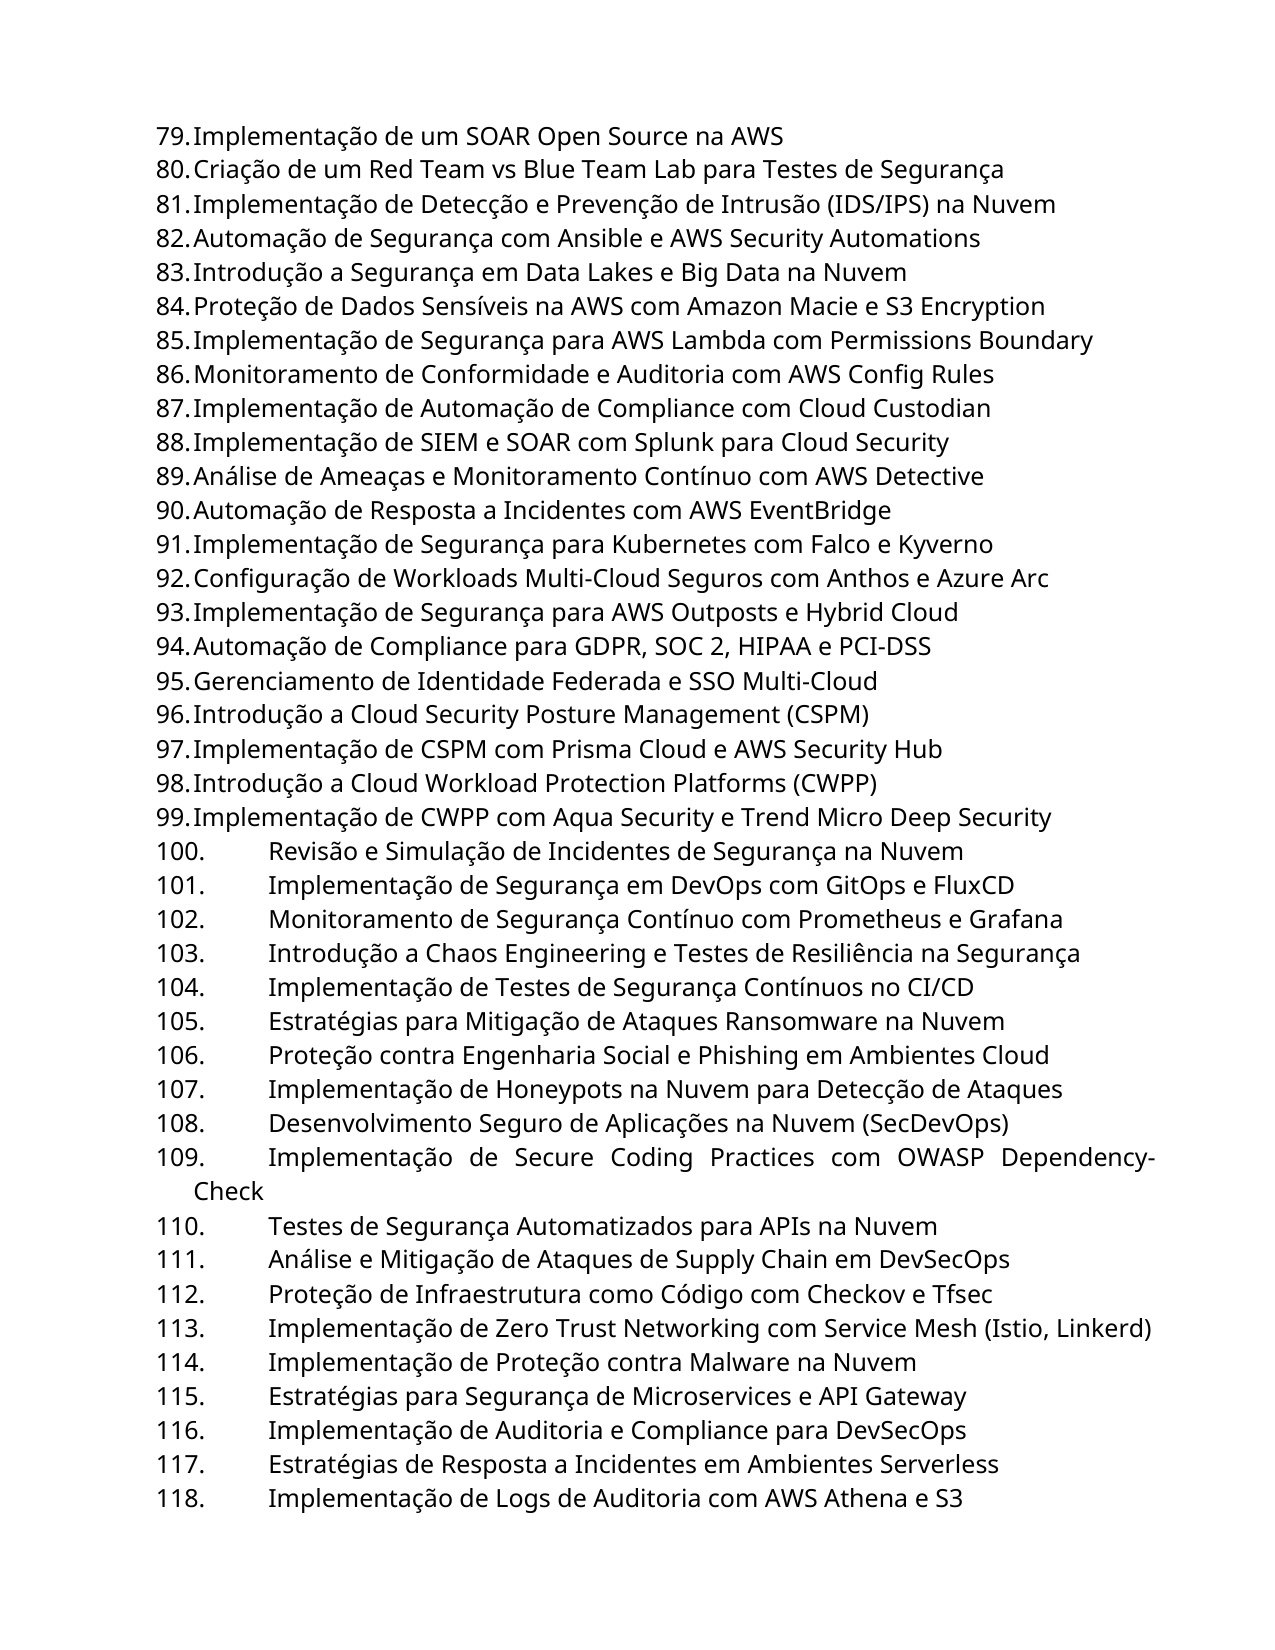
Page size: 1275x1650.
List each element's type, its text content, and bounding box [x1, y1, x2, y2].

list Testes de Segurança Automatizados para APIs na Nuvem [156, 1208, 1157, 1242]
list Implementação de Segurança para AWS Outposts e Hybrid Cloud [156, 595, 1157, 629]
list Revisão e Simulação de Incidentes de Segurança na Nuvem [156, 833, 1157, 867]
list Implementação de Detecção e Prevenção de Intrusão (IDS/IPS) na Nuvem [156, 186, 1157, 220]
list Implementação de Segurança em DevOps com GitOps e FluxCD [156, 867, 1157, 902]
list Automação de Segurança com Ansible e AWS Security Automations [156, 220, 1157, 254]
list Implementação de Segurança para AWS Lambda com Permissions Boundary [156, 322, 1157, 357]
list Monitoramento de Conformidade e Auditoria com AWS Config Rules [156, 357, 1157, 391]
list Introdução a Cloud Workload Protection Platforms (CWPP) [156, 765, 1157, 799]
list Introdução a Chaos Engineering e Testes de Resiliência na Segurança [156, 936, 1157, 970]
list Estratégias para Mitigação de Ataques Ransomware na Nuvem [156, 1004, 1157, 1038]
list Implementação de Auditoria e Compliance para DevSecOps [156, 1412, 1157, 1447]
list Implementação de SIEM e SOAR com Splunk para Cloud Security [156, 425, 1157, 459]
list Monitoramento de Segurança Contínuo com Prometheus e Grafana [156, 902, 1157, 936]
list Estratégias de Resposta a Incidentes em Ambientes Serverless [156, 1447, 1157, 1481]
list Análise de Ameaças e Monitoramento Contínuo com AWS Detective [156, 459, 1157, 493]
list Proteção de Infraestrutura como Código com Checkov e Tfsec [156, 1276, 1157, 1310]
list Automação de Compliance para GDPR, SOC 2, HIPAA e PCI-DSS [156, 629, 1157, 663]
list Estratégias para Segurança de Microservices e API Gateway [156, 1378, 1157, 1412]
list Implementação de Proteção contra Malware na Nuvem [156, 1344, 1157, 1378]
list Automação de Resposta a Incidentes com AWS EventBridge [156, 493, 1157, 527]
list Implementação de CWPP com Aqua Security e Trend Micro Deep Security [156, 799, 1157, 833]
list Proteção contra Engenharia Social e Phishing em Ambientes Cloud [156, 1038, 1157, 1072]
list Configuração de Workloads Multi-Cloud Seguros com Anthos e Azure Arc [156, 561, 1157, 595]
list Introdução a Cloud Security Posture Management (CSPM) [156, 697, 1157, 731]
list Introdução a Segurança em Data Lakes e Big Data na Nuvem [156, 254, 1157, 288]
list Gerenciamento de Identidade Federada e SSO Multi-Cloud [156, 663, 1157, 697]
list Análise e Mitigação de Ataques de Supply Chain em DevSecOps [156, 1242, 1157, 1276]
list Implementação de Logs de Auditoria com AWS Athena e S3 [156, 1481, 1157, 1515]
list Desenvolvimento Seguro de Aplicações na Nuvem (SecDevOps) [156, 1106, 1157, 1140]
list Implementação de Secure Coding Practices com OWASP Dependency-Check [156, 1140, 1157, 1208]
list Implementação de CSPM com Prisma Cloud e AWS Security Hub [156, 731, 1157, 765]
list Implementação de Zero Trust Networking com Service Mesh (Istio, Linkerd) [156, 1310, 1157, 1344]
list Implementação de Testes de Segurança Contínuos no CI/CD [156, 970, 1157, 1004]
list Criação de um Red Team vs Blue Team Lab para Testes de Segurança [156, 152, 1157, 186]
list Implementação de Automação de Compliance com Cloud Custodian [156, 391, 1157, 425]
list Implementação de Segurança para Kubernetes com Falco e Kyverno [156, 527, 1157, 561]
list Implementação de um SOAR Open Source na AWS [156, 118, 1157, 152]
list Proteção de Dados Sensíveis na AWS com Amazon Macie e S3 Encryption [156, 288, 1157, 322]
list Implementação de Honeypots na Nuvem para Detecção de Ataques [156, 1072, 1157, 1106]
